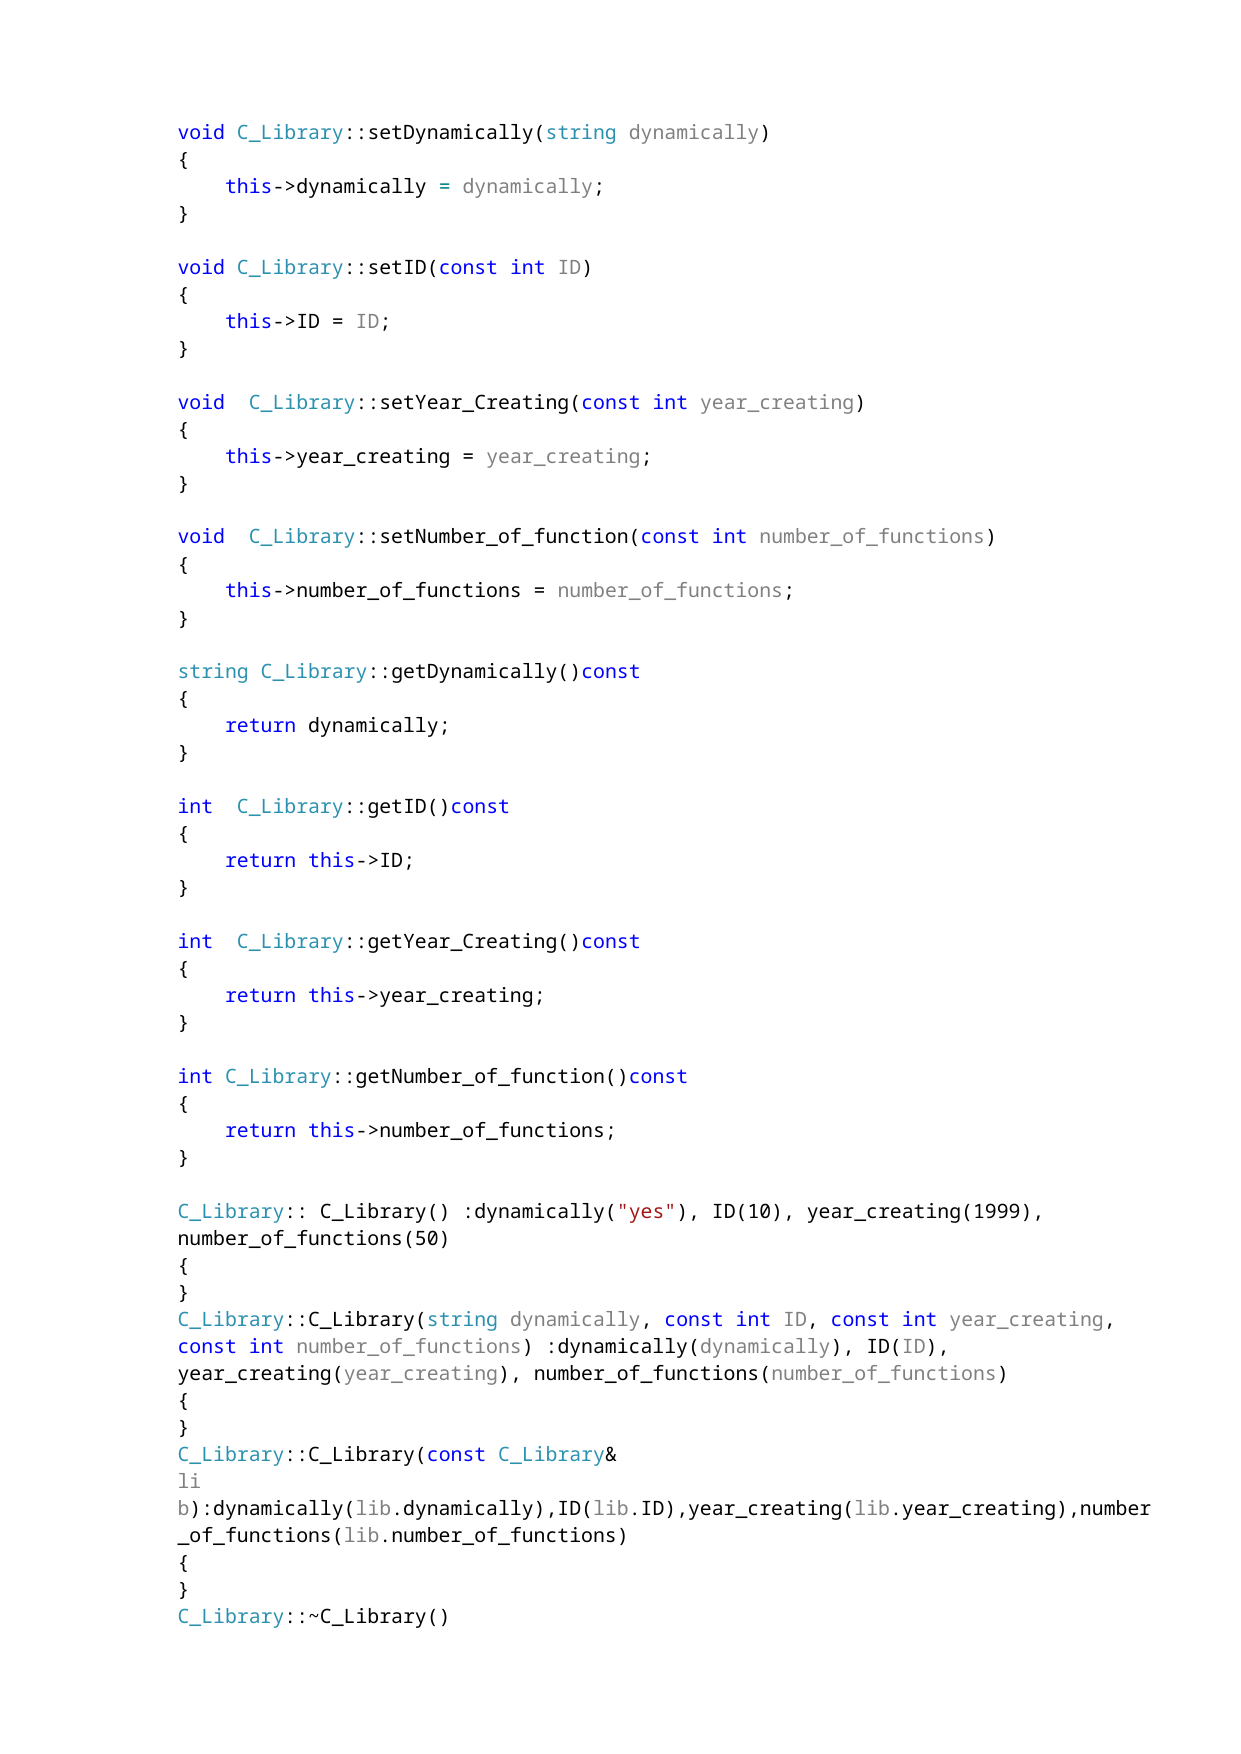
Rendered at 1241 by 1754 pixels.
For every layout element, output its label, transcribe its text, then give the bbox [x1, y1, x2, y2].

text { [177, 415, 1152, 442]
text C_Library::C_Library(const C_Library& lib):dynamically(lib.dynamically),ID(lib.ID),year_creating(lib.year_creating),number_of_functions(lib.number_of_functions) [177, 1440, 1152, 1548]
text void C_Library::setDynamically(string dynamically) [177, 118, 1152, 145]
text void C_Library::setYear_Creating(const int year_creating) [177, 388, 1152, 415]
text { [177, 685, 1152, 712]
text } [177, 1008, 1152, 1035]
text this->ID = ID; [177, 307, 1152, 334]
text } [177, 1575, 1152, 1602]
text this->dynamically = dynamically; [177, 172, 1152, 199]
text int C_Library::getNumber_of_function()const [177, 1062, 1152, 1089]
text return this->year_creating; [177, 981, 1152, 1008]
text } [177, 334, 1152, 361]
text { [177, 1251, 1152, 1278]
text } [177, 1278, 1152, 1305]
text C_Library::C_Library(string dynamically, const int ID, const int year_creating, const int number_of_functions) :dynamically(dynamically), ID(ID), year_creating(year_creating), number_of_functions(number_of_functions) [177, 1305, 1152, 1386]
text this->year_creating = year_creating; [177, 442, 1152, 469]
text string C_Library::getDynamically()const [177, 658, 1152, 685]
text { [177, 550, 1152, 577]
text { [177, 1548, 1152, 1575]
text void C_Library::setNumber_of_function(const int number_of_functions) [177, 523, 1152, 550]
text C_Library:: C_Library() :dynamically("yes"), ID(10), year_creating(1999), number_of_functions(50) [177, 1197, 1152, 1251]
text { [177, 145, 1152, 172]
text { [177, 1386, 1152, 1413]
text return this->ID; [177, 847, 1152, 873]
text int C_Library::getYear_Creating()const [177, 927, 1152, 954]
text } [177, 1143, 1152, 1170]
text } [177, 739, 1152, 766]
text return dynamically; [177, 712, 1152, 739]
text C_Library::~C_Library() [177, 1602, 1152, 1629]
text } [177, 873, 1152, 901]
text int C_Library::getID()const [177, 793, 1152, 819]
text { [177, 280, 1152, 307]
text { [177, 954, 1152, 981]
text this->number_of_functions = number_of_functions; [177, 577, 1152, 604]
text } [177, 1413, 1152, 1440]
text return this->number_of_functions; [177, 1116, 1152, 1143]
text { [177, 819, 1152, 847]
text { [177, 1089, 1152, 1116]
text } [177, 199, 1152, 226]
text } [177, 469, 1152, 496]
text } [177, 604, 1152, 631]
text void C_Library::setID(const int ID) [177, 253, 1152, 280]
